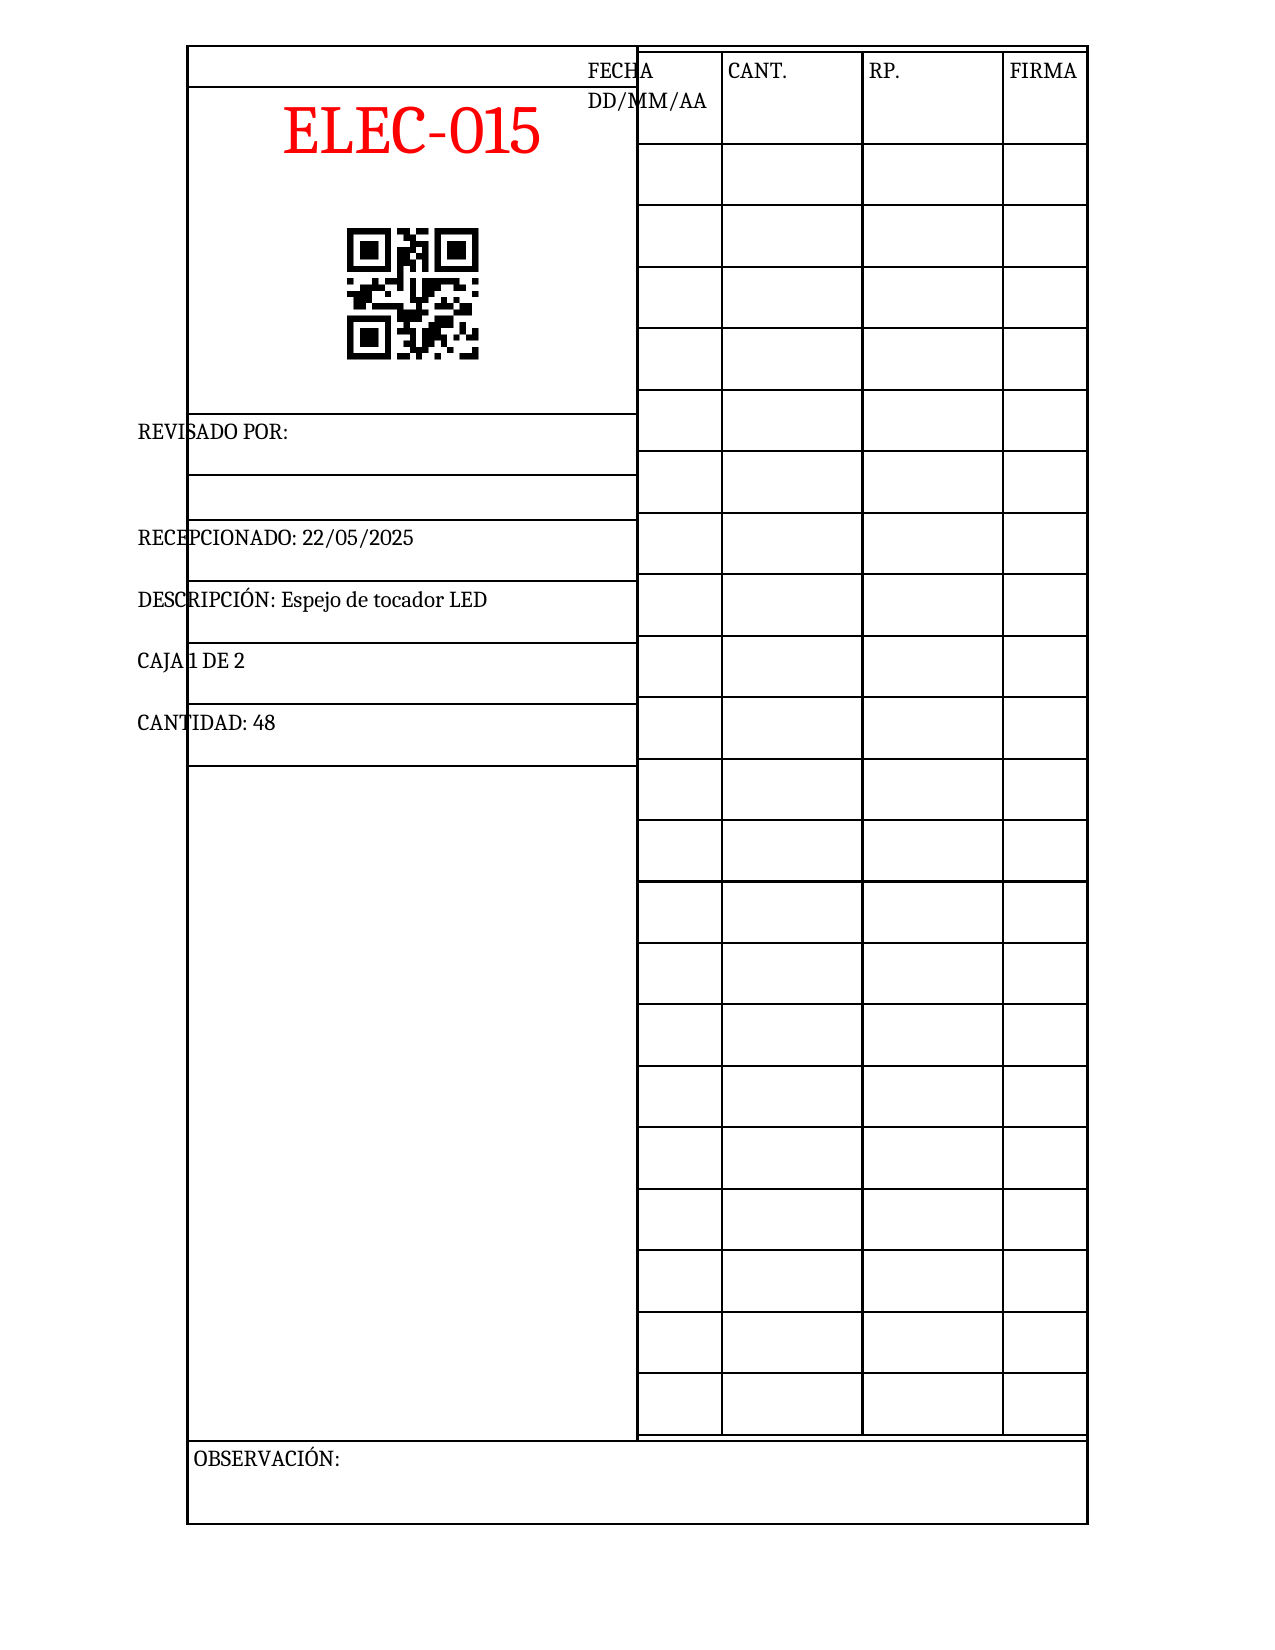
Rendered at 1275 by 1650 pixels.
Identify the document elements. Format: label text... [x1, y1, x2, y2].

table_header [639, 206, 721, 266]
table_header [723, 944, 861, 1003]
table_header [864, 883, 1002, 942]
table_header [189, 476, 636, 519]
table_header [723, 1067, 861, 1126]
table_header [1004, 1190, 1086, 1249]
table_header [1004, 514, 1086, 573]
table_header [1004, 206, 1086, 266]
table_header [189, 415, 636, 474]
table_header [189, 47, 636, 86]
table_header [639, 637, 721, 696]
table_header [864, 1128, 1002, 1188]
table_header [1004, 145, 1086, 204]
table_header [639, 698, 721, 758]
table_header [864, 637, 1002, 696]
table_header [639, 1436, 1086, 1440]
table_header [864, 821, 1002, 880]
table_header [723, 1251, 861, 1311]
table_header [189, 521, 636, 580]
table_header [723, 698, 861, 758]
table_header [189, 582, 636, 642]
table_header [1004, 698, 1086, 758]
table_header [1004, 575, 1086, 635]
table_header [723, 1128, 861, 1188]
table_header [864, 944, 1002, 1003]
table_header [723, 452, 861, 512]
picture [322, 203, 503, 384]
table_header [1004, 1251, 1086, 1311]
table_header [864, 452, 1002, 512]
table_header [864, 760, 1002, 819]
table_header [189, 705, 636, 765]
table_header [864, 514, 1002, 573]
table_header [723, 1374, 861, 1434]
table_header [864, 698, 1002, 758]
table_header [639, 53, 721, 143]
table_header [639, 1251, 721, 1311]
table_header [723, 760, 861, 819]
table_header [189, 88, 636, 413]
table_header [639, 821, 721, 880]
table_header [639, 268, 721, 327]
table_header [1004, 1067, 1086, 1126]
table_header [639, 1128, 721, 1188]
table_header [1004, 53, 1086, 143]
table_header [639, 47, 1086, 51]
table_header [1004, 1313, 1086, 1372]
table_header [723, 391, 861, 450]
table_header [864, 1005, 1002, 1065]
table_header [864, 391, 1002, 450]
table_header [189, 644, 636, 703]
table_header [864, 1374, 1002, 1434]
table_header [723, 821, 861, 880]
table_header [1004, 821, 1086, 880]
table_header [1004, 391, 1086, 450]
table_header [864, 1190, 1002, 1249]
table_header [639, 1067, 721, 1126]
table_header [639, 760, 721, 819]
table_header [639, 452, 721, 512]
table_header [639, 329, 721, 389]
table_header [723, 1190, 861, 1249]
table_header [864, 145, 1002, 204]
table_header [639, 944, 721, 1003]
table_header [1004, 637, 1086, 696]
table_header [864, 53, 1002, 143]
table_header [864, 206, 1002, 266]
table_header [639, 514, 721, 573]
table_header [864, 268, 1002, 327]
table_header [723, 514, 861, 573]
table_header [864, 1067, 1002, 1126]
table_header [723, 883, 861, 942]
table_header [723, 206, 861, 266]
table_header [639, 1313, 721, 1372]
table_cell OBSERVACIÓN: [189, 1442, 1086, 1523]
table_header [639, 575, 721, 635]
table_header [723, 637, 861, 696]
table_header [639, 883, 721, 942]
table_header [723, 1005, 861, 1065]
table_header [1004, 1374, 1086, 1434]
table_header [639, 1005, 721, 1065]
table_header [1004, 944, 1086, 1003]
table_header [864, 1313, 1002, 1372]
table_header [1004, 1005, 1086, 1065]
table_header [723, 1313, 861, 1372]
table_header [723, 53, 861, 143]
table_header [639, 1374, 721, 1434]
table_header [723, 145, 861, 204]
table_header [639, 1190, 721, 1249]
table_header [723, 329, 861, 389]
table_header [864, 329, 1002, 389]
table_header [1004, 1128, 1086, 1188]
table_header [1004, 268, 1086, 327]
table_header [189, 767, 636, 1440]
table_header [639, 391, 721, 450]
table_header [639, 145, 721, 204]
table_header [1004, 452, 1086, 512]
table_header [864, 1251, 1002, 1311]
table_header [1004, 329, 1086, 389]
table_header [1004, 760, 1086, 819]
table_header [864, 575, 1002, 635]
table_header [1004, 883, 1086, 942]
table_header [723, 268, 861, 327]
table_header [723, 575, 861, 635]
